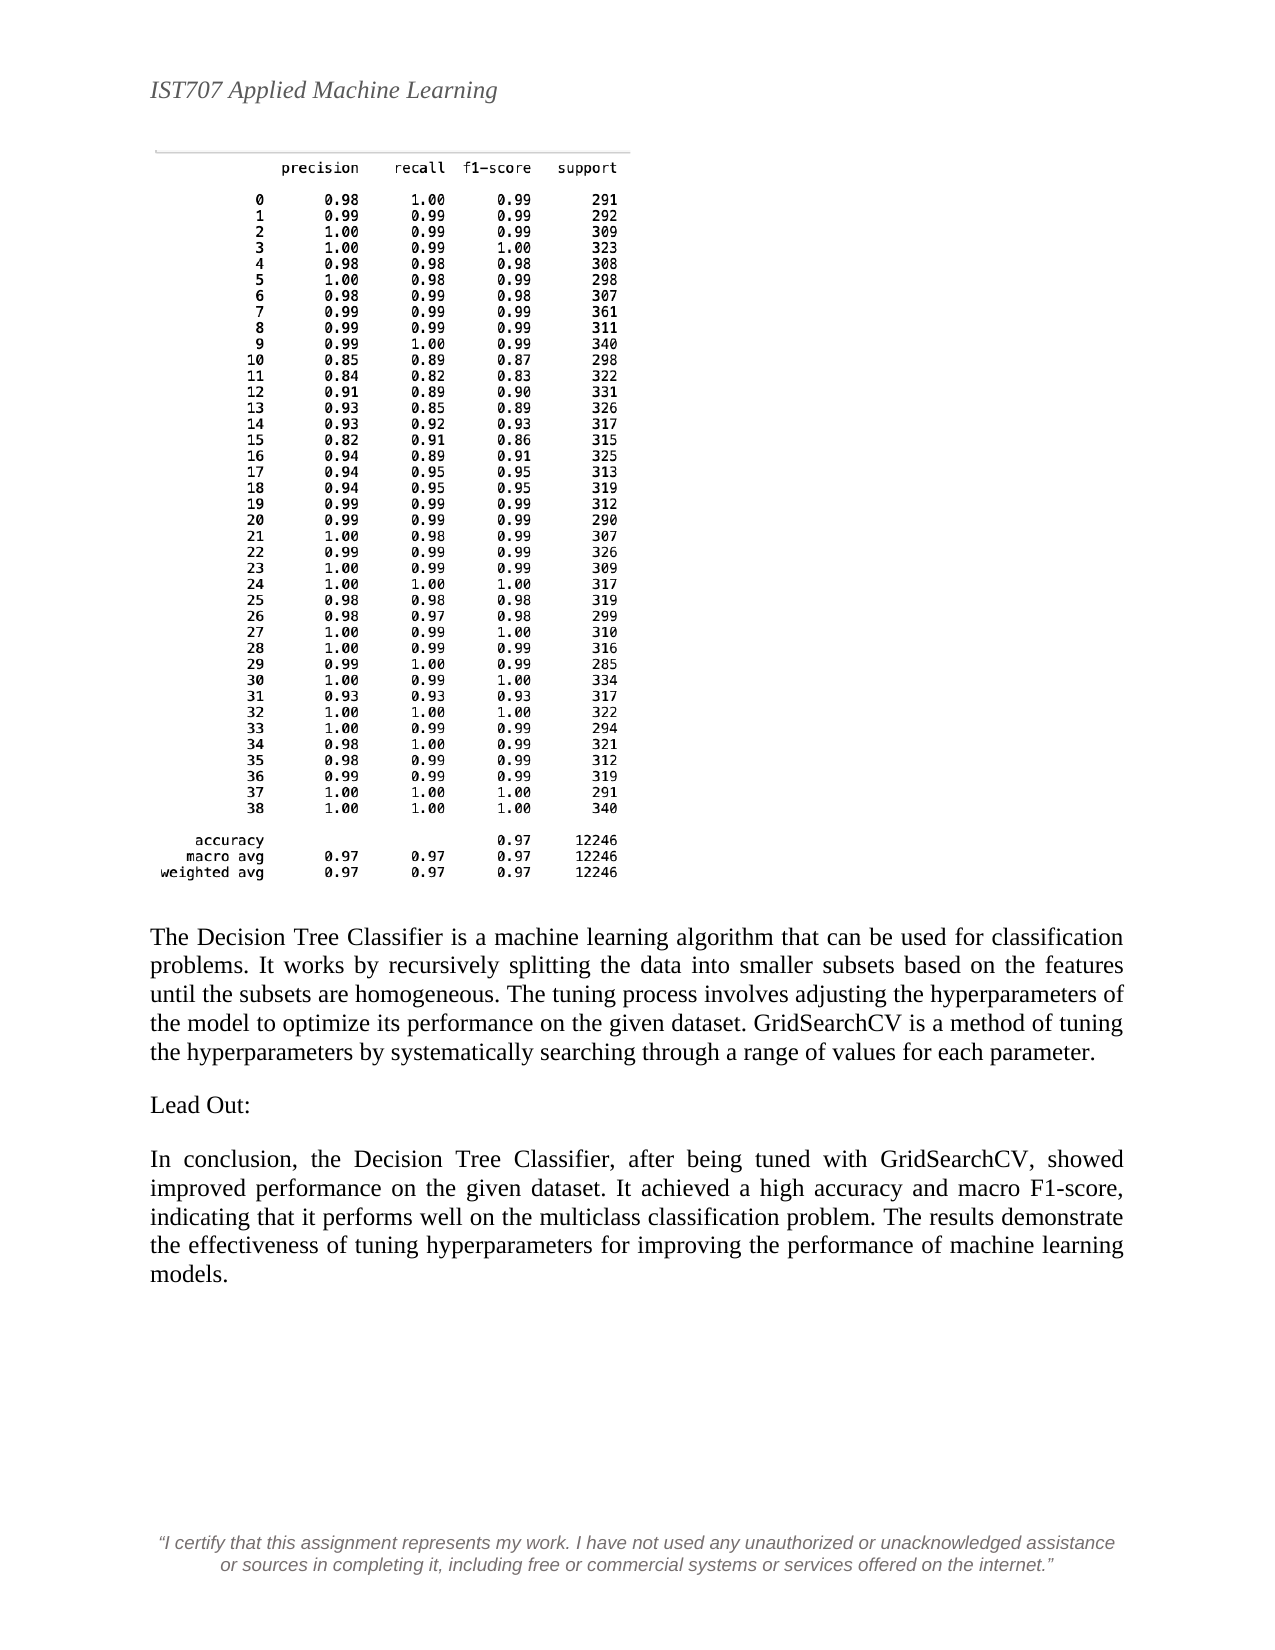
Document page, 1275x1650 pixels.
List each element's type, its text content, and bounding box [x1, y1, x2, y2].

text The Decision Tree Classifier is a machine learning algorithm that can be used for classification problems. It works by recursively splitting the data into smaller subsets based on the features until the subsets are homogeneous. The tuning process involves adjusting the hyperparameters of the model to optimize its performance on the given dataset. GridSearchCV is a method of tuning the hyperparameters by systematically searching through a range of values for each parameter. [150, 922, 1125, 1066]
text Lead Out: [150, 1091, 1125, 1119]
picture [150, 150, 631, 897]
text In conclusion, the Decision Tree Classifier, after being tuned with GridSearchCV, showed improved performance on the given dataset. It achieved a high accuracy and macro F1-score, indicating that it performs well on the multiclass classification problem. The results demonstrate the effectiveness of tuning hyperparameters for improving the performance of machine learning models. [150, 1144, 1125, 1288]
